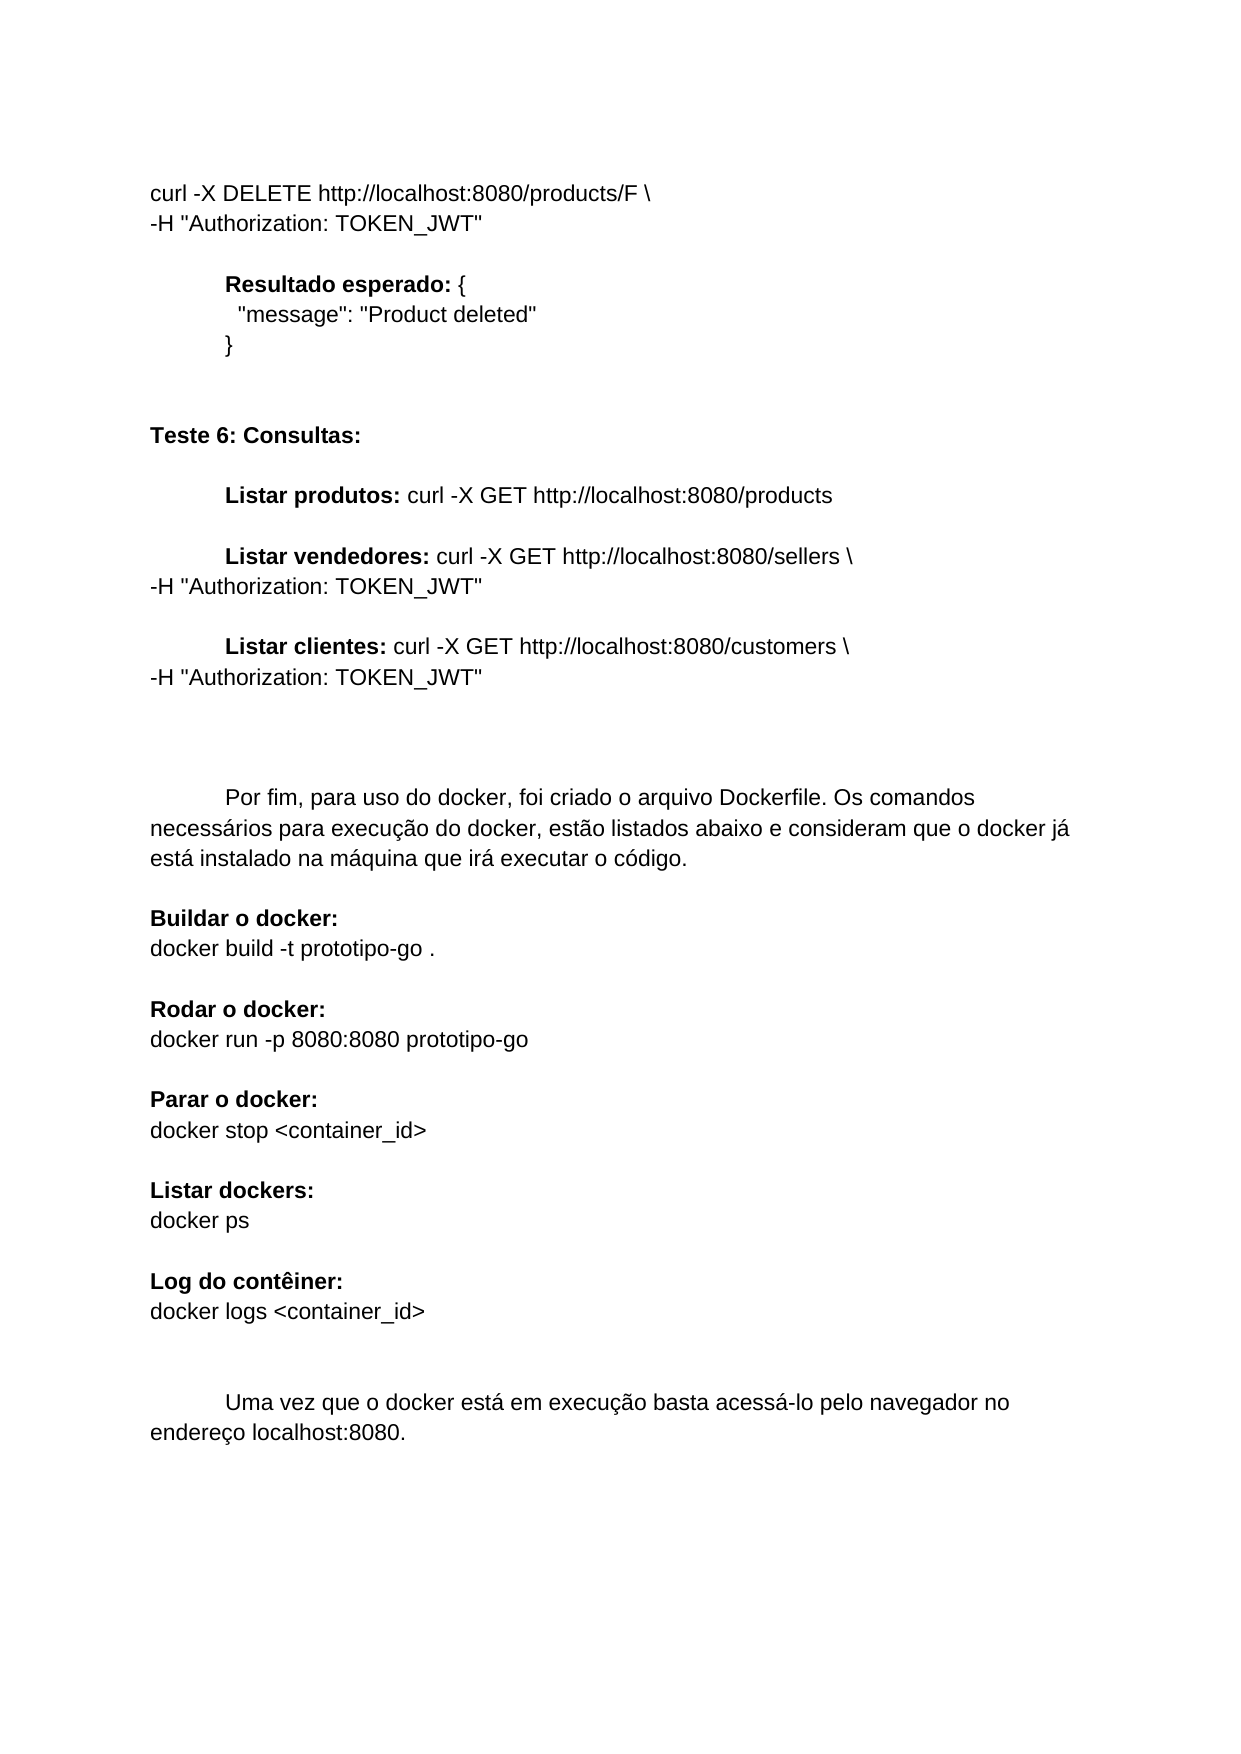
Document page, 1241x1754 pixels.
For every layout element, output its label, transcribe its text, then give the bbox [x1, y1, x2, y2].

text docker run -p 8080:8080 prototipo-go [150, 1026, 1090, 1052]
text Uma vez que o docker está em execução basta acessá-lo pelo navegador no endereço localhost:8080. [150, 1388, 1090, 1445]
text "message": "Product deleted" [150, 301, 1090, 327]
text } [150, 331, 1090, 358]
text curl -X DELETE http://localhost:8080/products/F \ [150, 180, 1090, 207]
text docker stop <container_id> [150, 1117, 1090, 1143]
text Teste 6: Consultas: [150, 422, 1090, 448]
text Listar produtos: curl -X GET http://localhost:8080/products [150, 482, 1090, 509]
text -H "Authorization: TOKEN_JWT" [150, 210, 1090, 237]
text docker ps [150, 1207, 1090, 1234]
text Por fim, para uso do docker, foi criado o arquivo Dockerfile. Os comandos necessários para execução do docker, estão listados abaixo e consideram que o docker já está instalado na máquina que irá executar o código. [150, 784, 1090, 871]
text docker logs <container_id> [150, 1298, 1090, 1324]
text Buildar o docker: [150, 905, 1090, 932]
text Resultado esperado: { [150, 271, 1090, 297]
text Parar o docker: [150, 1086, 1090, 1113]
text docker build -t prototipo-go . [150, 935, 1090, 962]
text Listar dockers: [150, 1177, 1090, 1203]
text -H "Authorization: TOKEN_JWT" [150, 663, 1090, 690]
text Rodar o docker: [150, 996, 1090, 1022]
text Listar vendedores: curl -X GET http://localhost:8080/sellers \ [150, 543, 1090, 569]
text Log do contêiner: [150, 1268, 1090, 1294]
text Listar clientes: curl -X GET http://localhost:8080/customers \ [150, 633, 1090, 660]
text -H "Authorization: TOKEN_JWT" [150, 573, 1090, 599]
